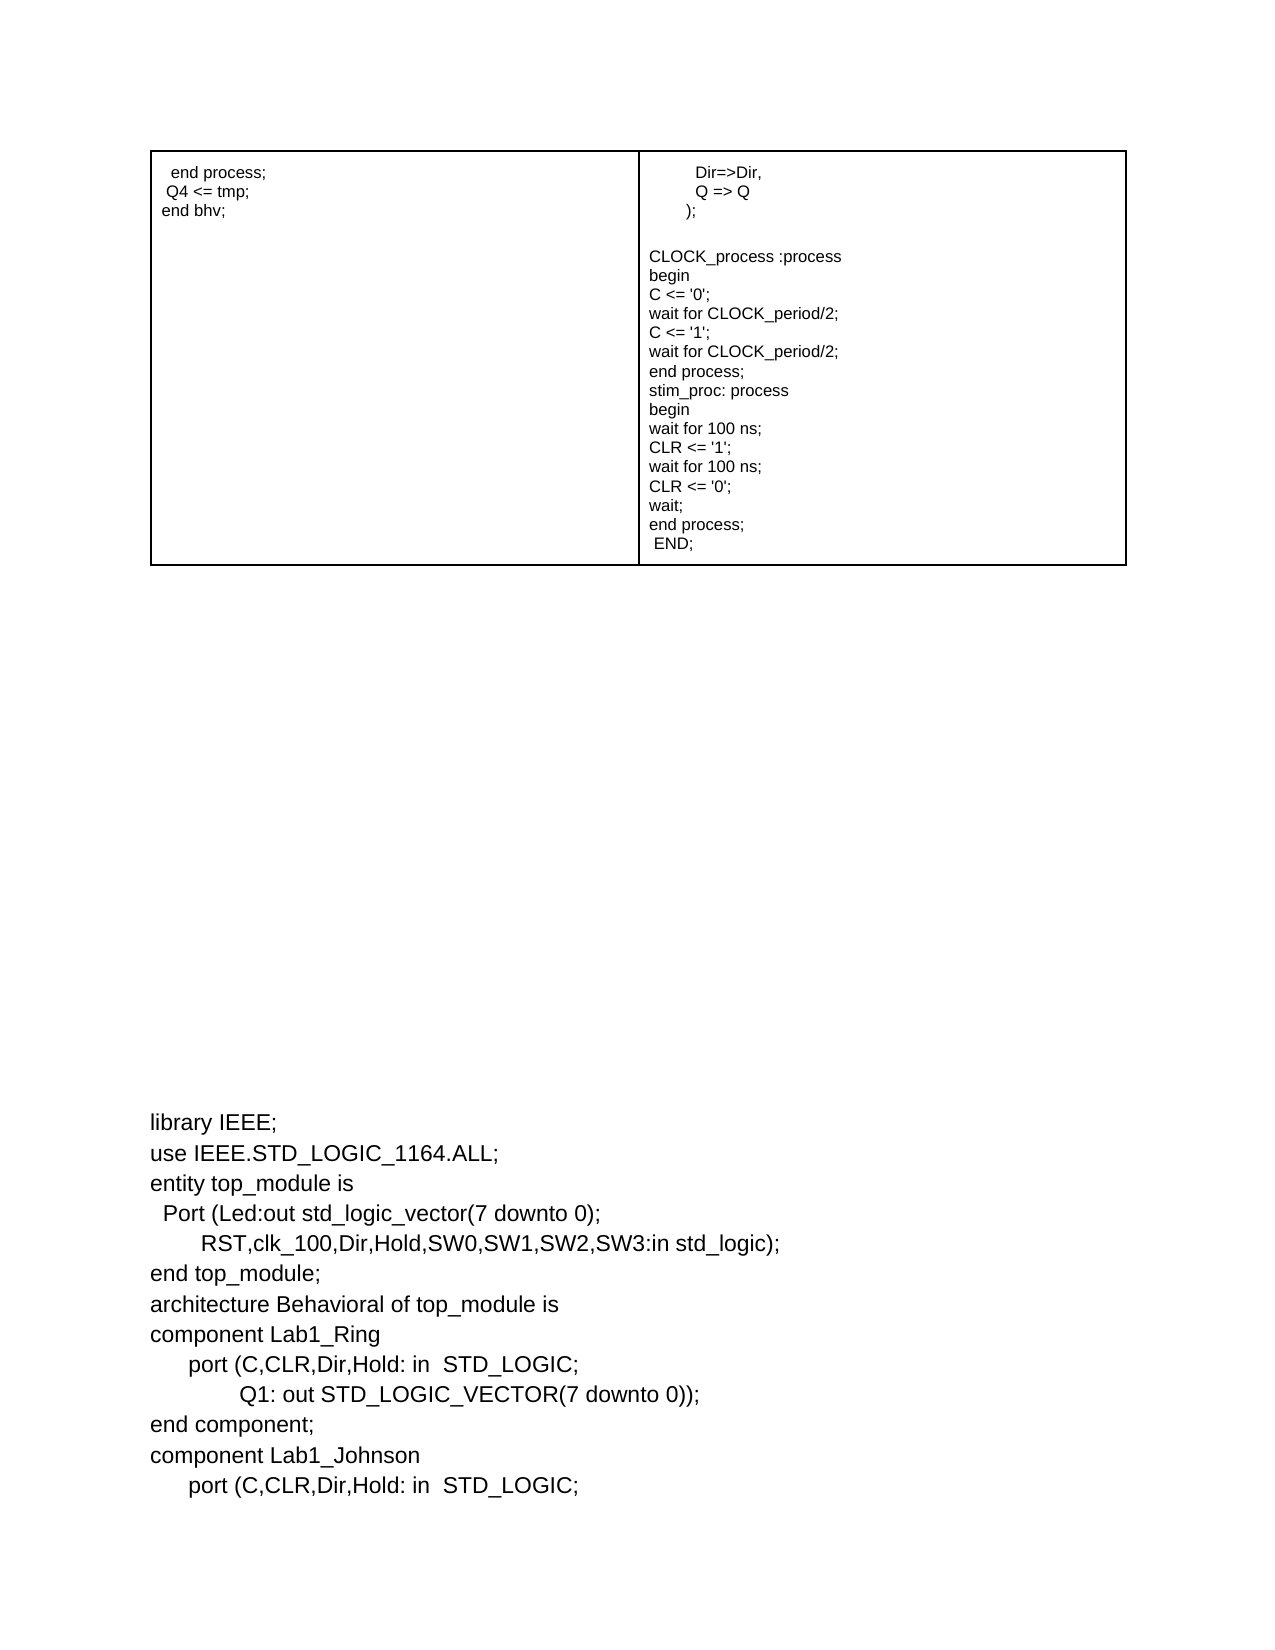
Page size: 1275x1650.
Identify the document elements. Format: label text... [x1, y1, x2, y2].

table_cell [640, 152, 1125, 563]
text entity top_module is [150, 1170, 1125, 1196]
text end component; [150, 1411, 1125, 1438]
text port (C,CLR,Dir,Hold: in STD_LOGIC; [150, 1351, 1125, 1377]
text port (C,CLR,Dir,Hold: in STD_LOGIC; [150, 1472, 1125, 1498]
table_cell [152, 152, 638, 563]
text RST,clk_100,Dir,Hold,SW0,SW1,SW2,SW3:in std_logic); [150, 1230, 1125, 1256]
text component Lab1_Ring [150, 1321, 1125, 1347]
text end top_module; [150, 1260, 1125, 1287]
text Q1: out STD_LOGIC_VECTOR(7 downto 0)); [150, 1381, 1125, 1407]
text use IEEE.STD_LOGIC_1164.ALL; [150, 1139, 1125, 1166]
text architecture Behavioral of top_module is [150, 1291, 1125, 1317]
text component Lab1_Johnson [150, 1442, 1125, 1468]
text Port (Led:out std_logic_vector(7 downto 0); [150, 1200, 1125, 1226]
text library IEEE; [150, 1109, 1125, 1136]
